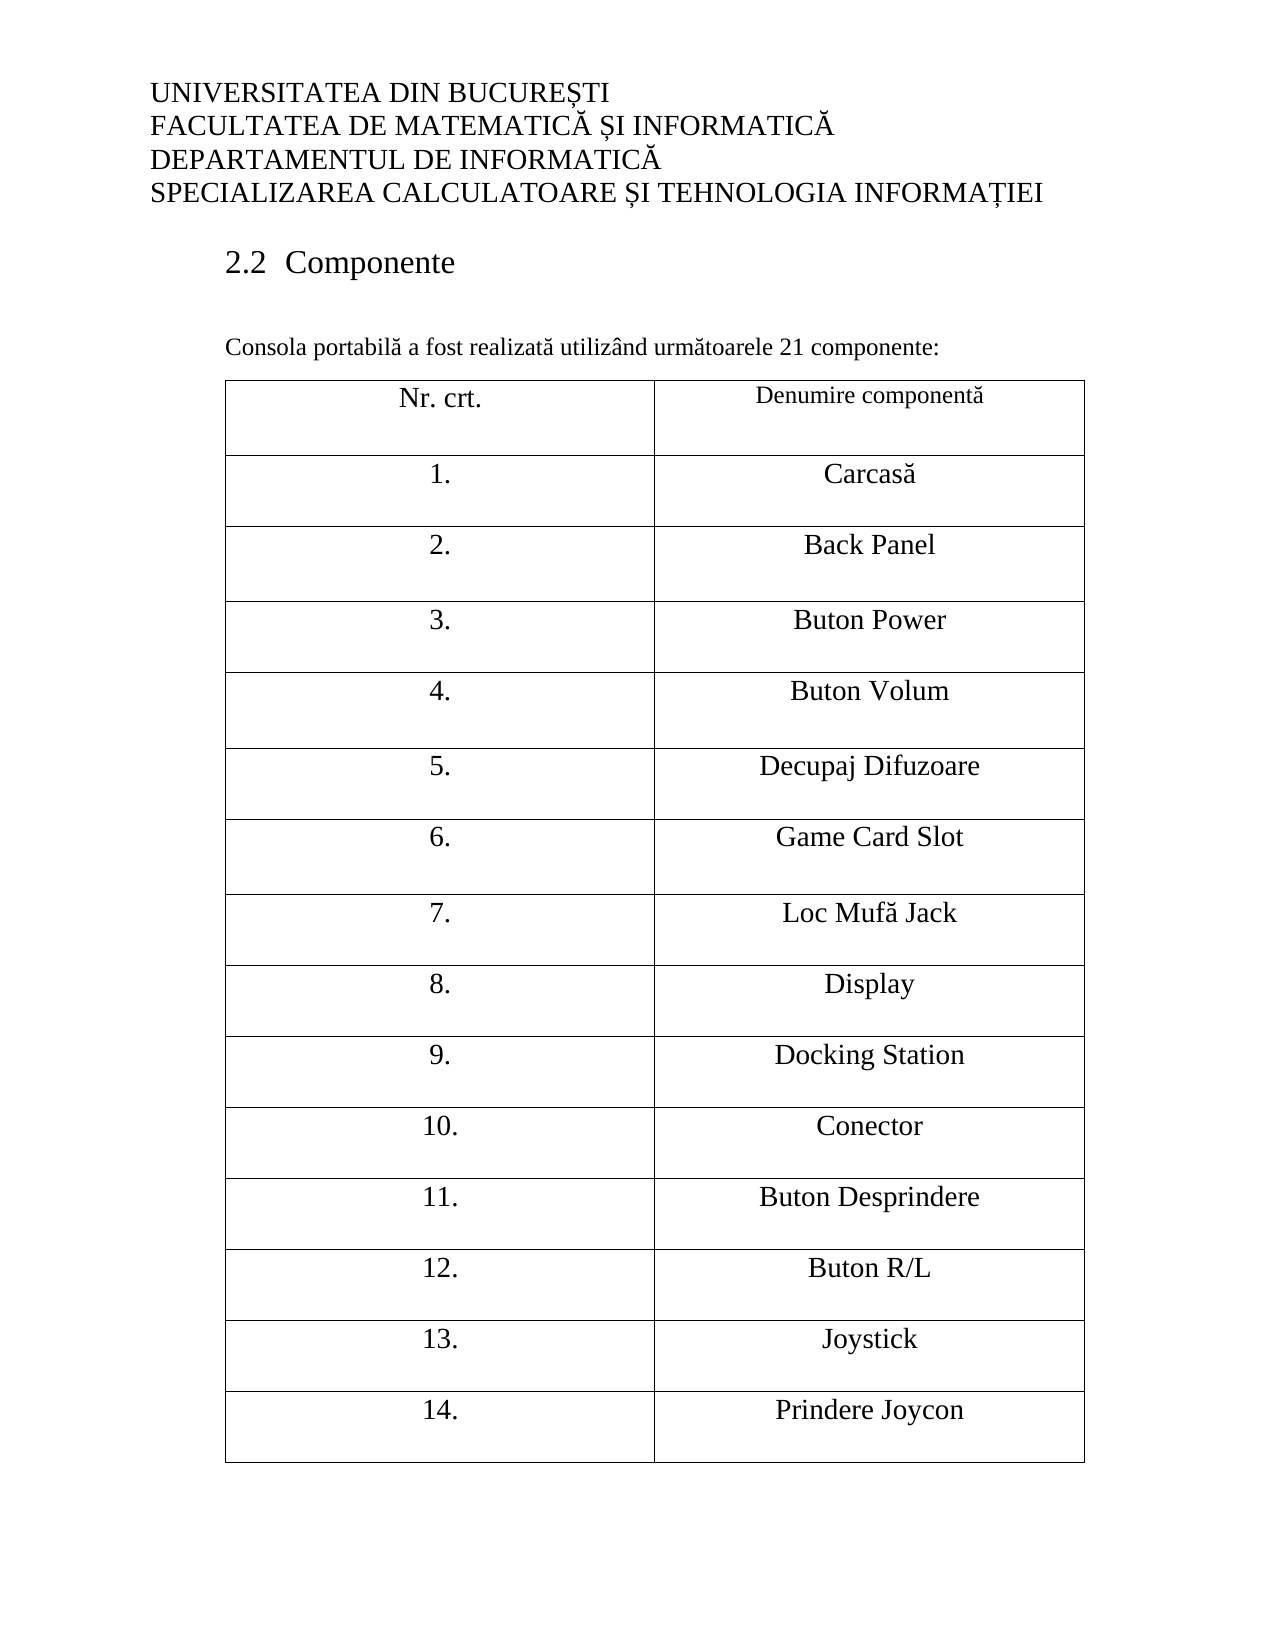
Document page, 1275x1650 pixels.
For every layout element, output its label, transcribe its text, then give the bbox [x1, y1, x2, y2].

table_cell Game Card Slot [655, 820, 1084, 894]
table_cell 9. [226, 1037, 654, 1107]
table_cell Joystick [655, 1321, 1084, 1391]
table_cell Prindere Joycon [655, 1392, 1084, 1462]
table_cell Back Panel [655, 527, 1084, 601]
table_cell 11. [226, 1179, 654, 1249]
table_cell Docking Station [655, 1037, 1084, 1107]
table_cell 13. [226, 1321, 654, 1391]
table_cell Buton Desprindere [655, 1179, 1084, 1249]
table_cell 10. [226, 1108, 654, 1178]
table_cell Decupaj Difuzoare [655, 749, 1084, 818]
table_cell Loc Mufă Jack [655, 895, 1084, 965]
table_cell 1. [226, 456, 654, 526]
table_cell Display [655, 966, 1084, 1036]
table_cell Buton Power [655, 602, 1084, 672]
table_cell 3. [226, 602, 654, 672]
text Consola portabilă a fost realizată utilizând următoarele 21 componente: [225, 332, 1125, 361]
table_cell Buton Volum [655, 673, 1084, 747]
subtitle Componente [225, 243, 1125, 281]
table_cell 6. [226, 820, 654, 894]
table_cell Buton R/L [655, 1250, 1084, 1320]
table_cell 14. [226, 1392, 654, 1462]
table_cell 8. [226, 966, 654, 1036]
table_cell 4. [226, 673, 654, 747]
table_cell 2. [226, 527, 654, 601]
table_cell 12. [226, 1250, 654, 1320]
table_cell 7. [226, 895, 654, 965]
table_cell Conector [655, 1108, 1084, 1178]
table_cell Carcasă [655, 456, 1084, 526]
table_cell 5. [226, 749, 654, 818]
table_header Nr. crt. [226, 381, 654, 455]
table_header Denumire componentă [655, 381, 1084, 455]
